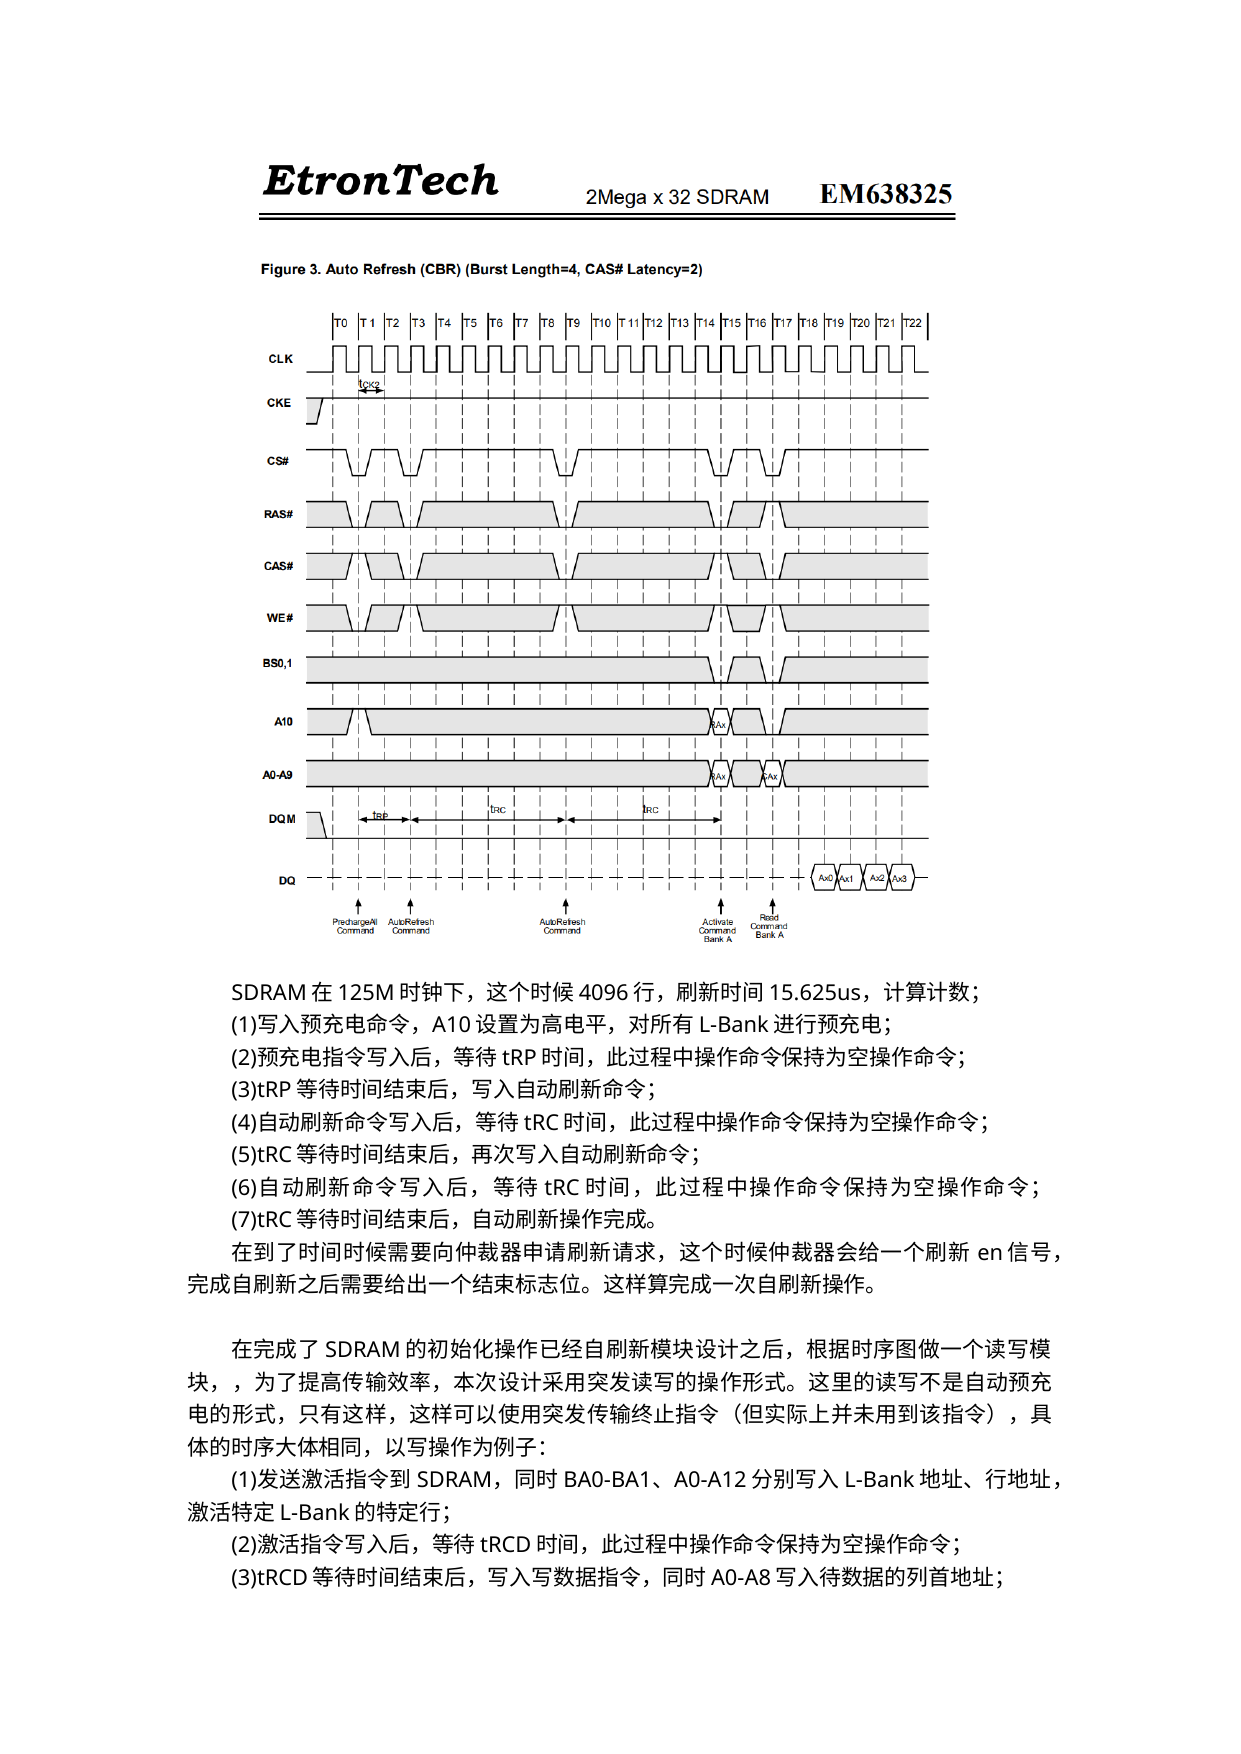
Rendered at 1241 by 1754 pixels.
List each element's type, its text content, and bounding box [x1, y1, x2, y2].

text (3)tRCD等待时间结束后，写入写数据指令，同时A0-A8写入待数据的列首地址； [187, 1559, 1053, 1592]
text (1)发送激活指令到SDRAM，同时BA0-BA1、A0-A12分别写入L-Bank地址、行地址，激活特定L-Bank的特定行； [187, 1462, 1053, 1527]
text 在完成了SDRAM的初始化操作已经自刷新模块设计之后，根据时序图做一个读写模块，，为了提高传输效率，本次设计采用突发读写的操作形式。这里的读写不是自动预充电的形式，只有这样，这样可以使用突发传输终止指令（但实际上并未用到该指令），具体的时序大体相同，以写操作为例子： [187, 1332, 1053, 1462]
text (6)自动刷新命令写入后，等待tRC时间，此过程中操作命令保持为空操作命令；(7)tRC等待时间结束后，自动刷新操作完成。 [231, 1169, 1053, 1234]
text (5)tRC等待时间结束后，再次写入自动刷新命令； [187, 1137, 1053, 1169]
text (1)写入预充电命令，A10设置为高电平，对所有L-Bank进行预充电； [187, 1007, 1053, 1039]
text (4)自动刷新命令写入后，等待tRC时间，此过程中操作命令保持为空操作命令； [187, 1104, 1053, 1137]
text SDRAM在125M时钟下，这个时候4096行，刷新时间15.625us，计算计数； [187, 974, 1053, 1007]
picture [231, 162, 973, 954]
text 在到了时间时候需要向仲裁器申请刷新请求，这个时候仲裁器会给一个刷新en信号，完成自刷新之后需要给出一个结束标志位。这样算完成一次自刷新操作。 [187, 1234, 1053, 1299]
text (2)激活指令写入后，等待tRCD时间，此过程中操作命令保持为空操作命令； [187, 1527, 1053, 1559]
text (3)tRP等待时间结束后，写入自动刷新命令； [187, 1072, 1053, 1104]
text (2)预充电指令写入后，等待tRP时间，此过程中操作命令保持为空操作命令； [187, 1039, 1053, 1072]
